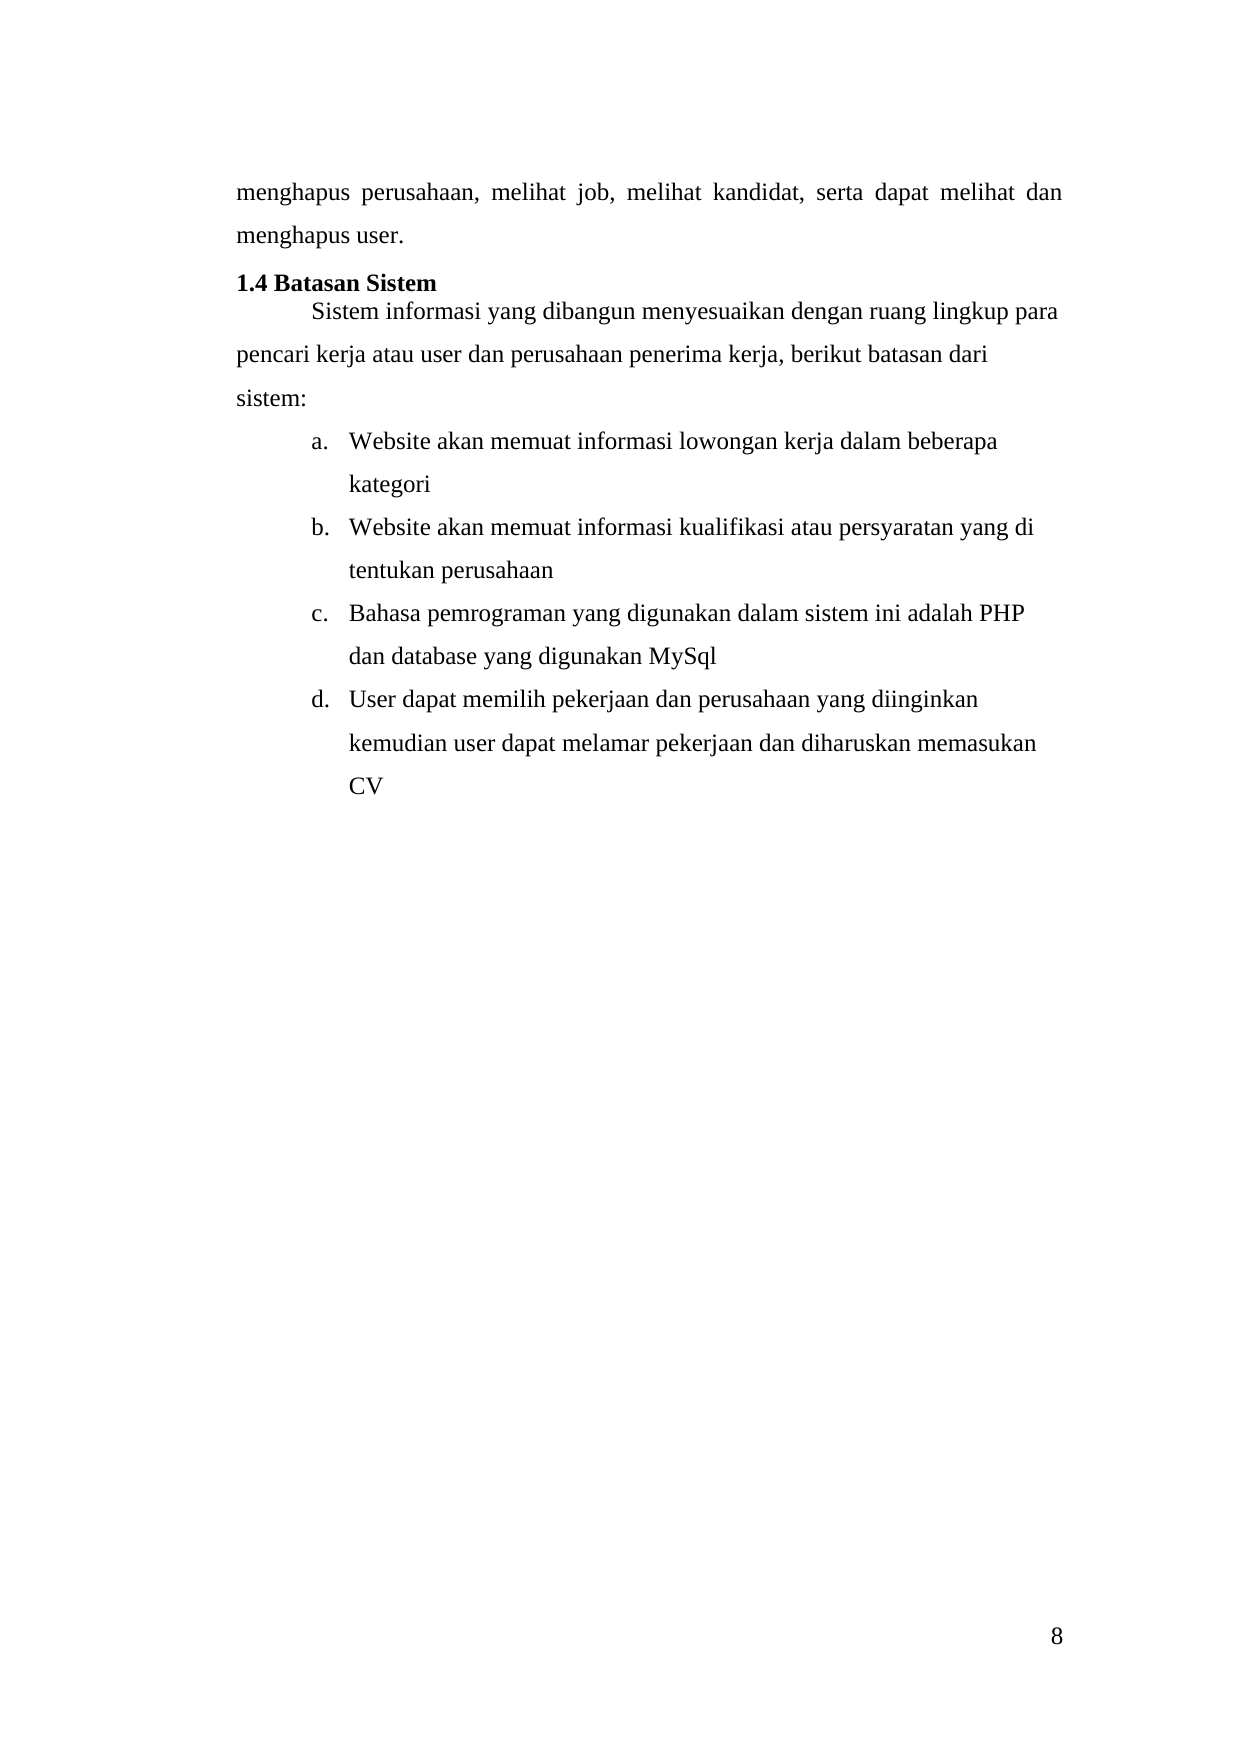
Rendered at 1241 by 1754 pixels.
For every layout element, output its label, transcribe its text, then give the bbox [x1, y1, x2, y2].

list Website akan memuat informasi lowongan kerja dalam beberapa kategori [311, 426, 1063, 498]
list User dapat memilih pekerjaan dan perusahaan yang diinginkan kemudian user dapat melamar pekerjaan dan diharuskan memasukan CV [311, 684, 1063, 799]
list Bahasa pemrograman yang digunakan dalam sistem ini adalah PHP dan database yang digunakan MySql [311, 598, 1063, 670]
list Sistem informasi yang dibangun menyesuaikan dengan ruang lingkup para pencari kerja atau user dan perusahaan penerima kerja, berikut batasan dari sistem: [236, 296, 1063, 411]
list Website akan memuat informasi kualifikasi atau persyaratan yang di tentukan perusahaan [311, 512, 1063, 584]
subtitle 1.4 Batasan Sistem [236, 268, 1063, 296]
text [236, 177, 1063, 249]
